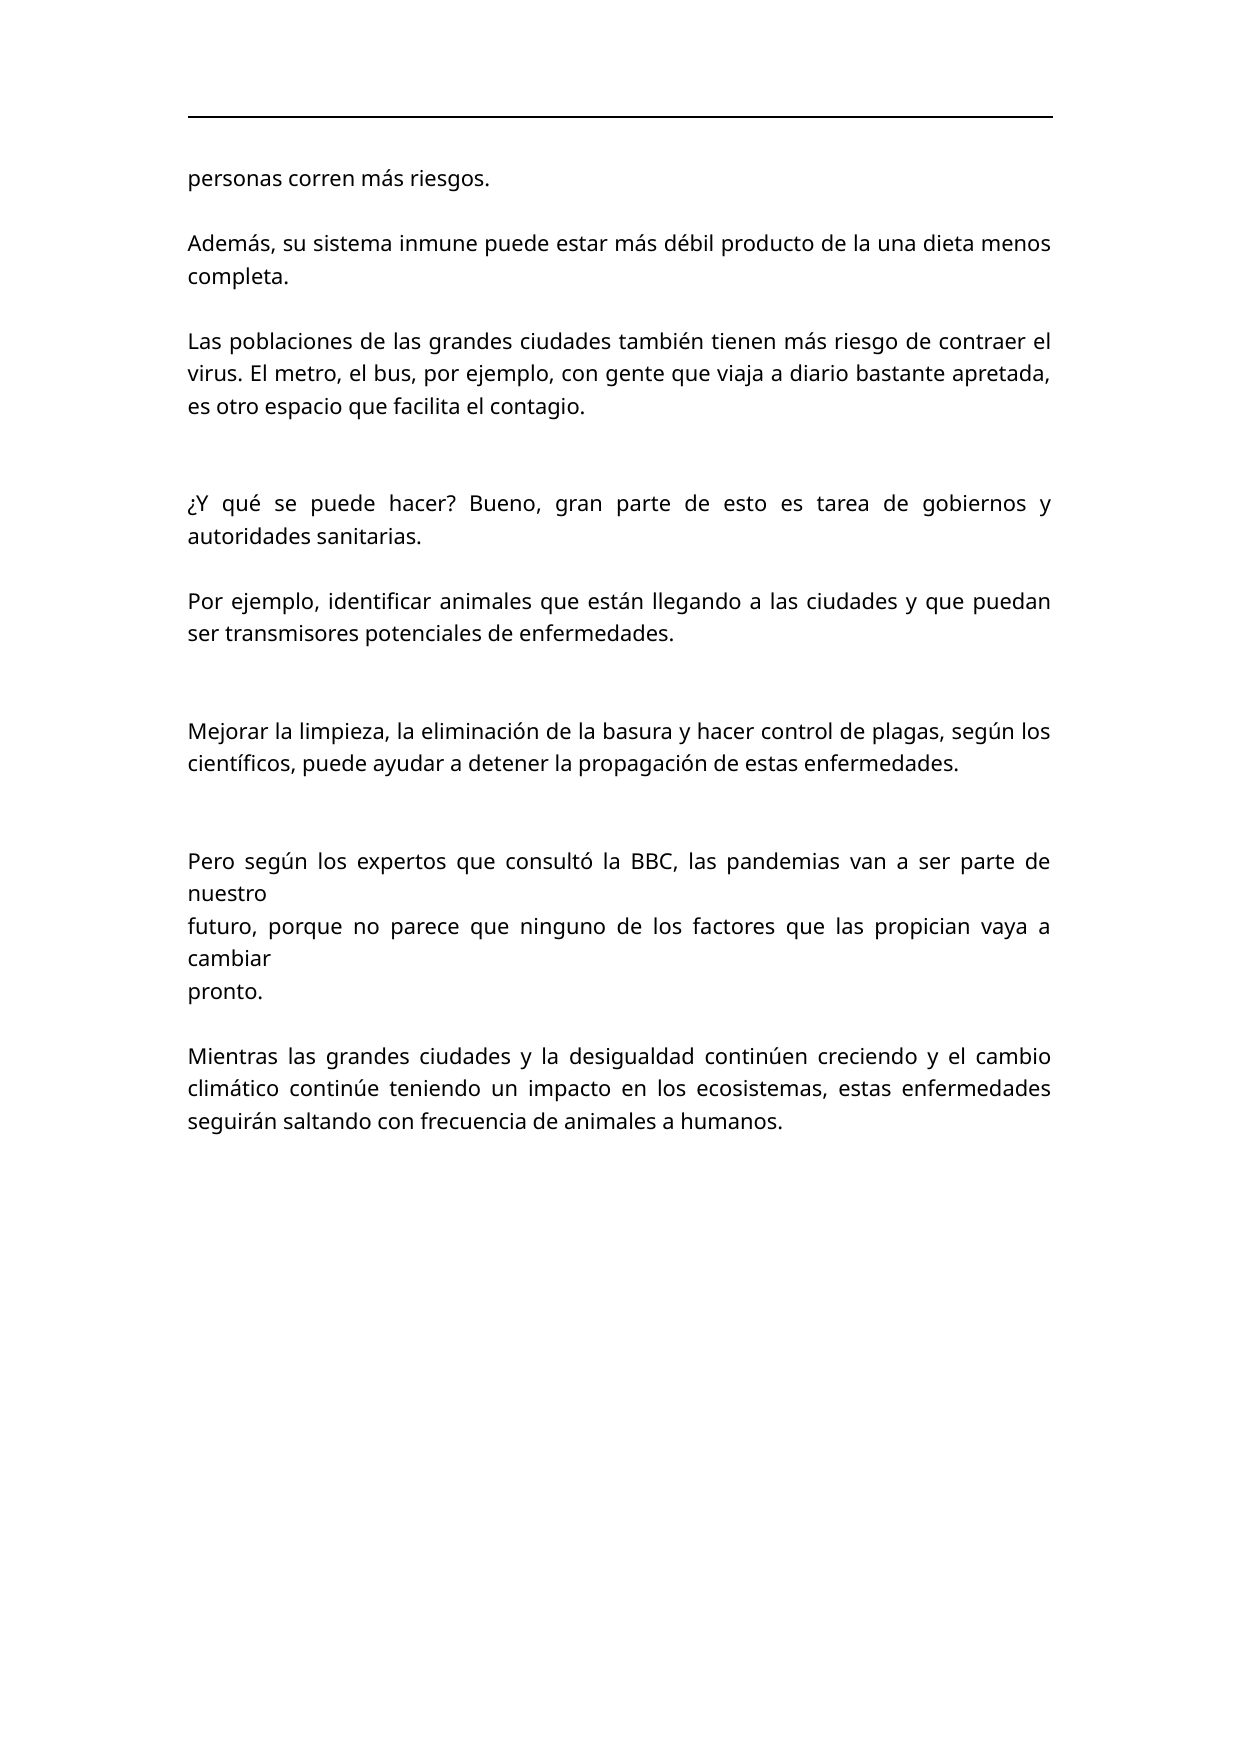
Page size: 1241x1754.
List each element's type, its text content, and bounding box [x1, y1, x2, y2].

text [187, 162, 1053, 194]
text Pero según los expertos que consultó la BBC, las pandemias van a ser parte de nuestro futuro, porque no parece que ninguno de los factores que las propician vaya a cambiar pronto. [187, 812, 1053, 1007]
text Mejorar la limpieza, la eliminación de la basura y hacer control de plagas, según los científicos, puede ayudar a detener la propagación de estas enfermedades. [187, 682, 1053, 779]
text ¿Y qué se puede hacer? Bueno, gran parte de esto es tarea de gobiernos y autoridades sanitarias. [187, 454, 1053, 552]
text Las poblaciones de las grandes ciudades también tienen más riesgo de contraer el virus. El metro, el bus, por ejemplo, con gente que viaja a diario bastante apretada, es otro espacio que facilita el contagio. [187, 324, 1053, 422]
text Por ejemplo, identificar animales que están llegando a las ciudades y que puedan ser transmisores potenciales de enfermedades. [187, 584, 1053, 649]
text Mientras las grandes ciudades y la desigualdad continúen creciendo y el cambio climático continúe teniendo un impacto en los ecosistemas, estas enfermedades seguirán saltando con frecuencia de animales a humanos. [187, 1039, 1053, 1137]
text Además, su sistema inmune puede estar más débil producto de la una dieta menos completa. [187, 227, 1053, 292]
